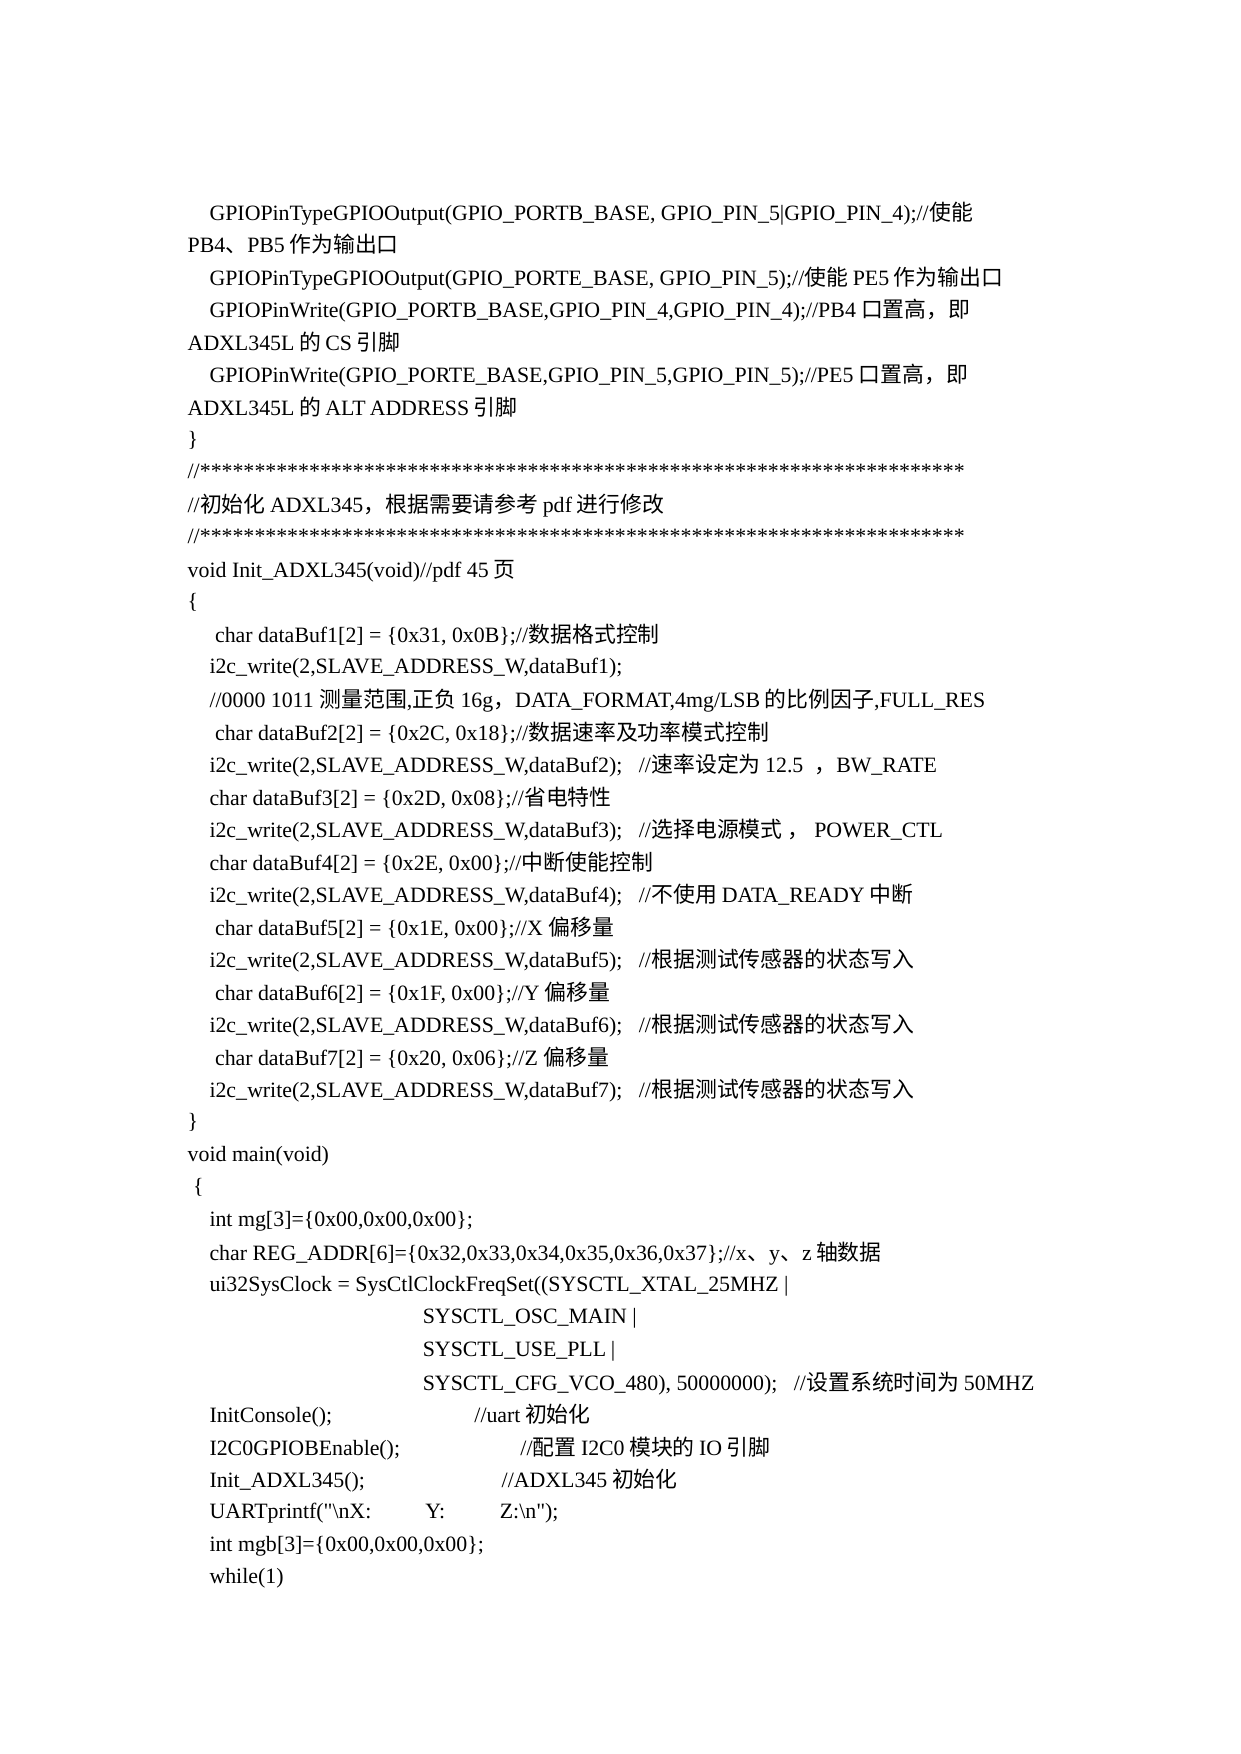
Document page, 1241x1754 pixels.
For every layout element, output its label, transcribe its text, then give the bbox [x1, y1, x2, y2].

text GPIOPinWrite(GPIO_PORTB_BASE,GPIO_PIN_4,GPIO_PIN_4);//PB4口置高，即ADXL345L的CS引脚 [187, 292, 1053, 357]
text SYSCTL_CFG_VCO_480), 50000000); //设置系统时间为50MHZ [187, 1364, 1053, 1397]
text //0000 1011 测量范围,正负16g，DATA_FORMAT,4mg/LSB的比例因子,FULL_RES [187, 682, 1053, 714]
text InitConsole(); //uart初始化 [187, 1397, 1053, 1429]
text char dataBuf7[2] = {0x20, 0x06};//Z 偏移量 [187, 1039, 1053, 1072]
text int mgb[3]={0x00,0x00,0x00}; [187, 1527, 1053, 1559]
text } [187, 422, 1053, 454]
text char dataBuf2[2] = {0x2C, 0x18};//数据速率及功率模式控制 [187, 714, 1053, 747]
text } [187, 1104, 1053, 1137]
text char dataBuf3[2] = {0x2D, 0x08};//省电特性 [187, 779, 1053, 812]
text { [187, 1169, 1053, 1202]
text void main(void) [187, 1137, 1053, 1169]
text GPIOPinTypeGPIOOutput(GPIO_PORTB_BASE, GPIO_PIN_5|GPIO_PIN_4);//使能PB4、PB5作为输出口 [187, 194, 1053, 259]
text GPIOPinTypeGPIOOutput(GPIO_PORTE_BASE, GPIO_PIN_5);//使能PE5作为输出口 [187, 259, 1053, 292]
text { [187, 584, 1053, 617]
text while(1) [187, 1559, 1053, 1592]
text i2c_write(2,SLAVE_ADDRESS_W,dataBuf6); //根据测试传感器的状态写入 [187, 1007, 1053, 1039]
text char dataBuf4[2] = {0x2E, 0x00};//中断使能控制 [187, 844, 1053, 877]
text void Init_ADXL345(void)//pdf 45页 [187, 552, 1053, 584]
text i2c_write(2,SLAVE_ADDRESS_W,dataBuf2); //速率设定为12.5 ，BW_RATE [187, 747, 1053, 779]
text i2c_write(2,SLAVE_ADDRESS_W,dataBuf5); //根据测试传感器的状态写入 [187, 942, 1053, 974]
text i2c_write(2,SLAVE_ADDRESS_W,dataBuf3); //选择电源模式 ， POWER_CTL [187, 812, 1053, 844]
text char dataBuf6[2] = {0x1F, 0x00};//Y 偏移量 [187, 974, 1053, 1007]
text ui32SysClock = SysCtlClockFreqSet((SYSCTL_XTAL_25MHZ | [187, 1267, 1053, 1299]
text char dataBuf1[2] = {0x31, 0x0B};//数据格式控制 [187, 617, 1053, 649]
text i2c_write(2,SLAVE_ADDRESS_W,dataBuf4); //不使用 DATA_READY 中断 [187, 877, 1053, 909]
text //********************************************************************** [187, 519, 1053, 552]
text i2c_write(2,SLAVE_ADDRESS_W,dataBuf1); [187, 649, 1053, 682]
text int mg[3]={0x00,0x00,0x00}; [187, 1202, 1053, 1234]
text SYSCTL_USE_PLL | [187, 1332, 1053, 1364]
text //********************************************************************** [187, 454, 1053, 487]
text Init_ADXL345(); //ADXL345初始化 [187, 1462, 1053, 1494]
text char dataBuf5[2] = {0x1E, 0x00};//X 偏移量 [187, 909, 1053, 942]
text char REG_ADDR[6]={0x32,0x33,0x34,0x35,0x36,0x37};//x、y、z轴数据 [187, 1234, 1053, 1267]
text i2c_write(2,SLAVE_ADDRESS_W,dataBuf7); //根据测试传感器的状态写入 [187, 1072, 1053, 1104]
text //初始化ADXL345，根据需要请参考pdf进行修改 [187, 487, 1053, 519]
text UARTprintf("\nX: Y: Z:\n"); [187, 1494, 1053, 1527]
text SYSCTL_OSC_MAIN | [187, 1299, 1053, 1332]
text I2C0GPIOBEnable(); //配置I2C0模块的IO引脚 [187, 1429, 1053, 1462]
text GPIOPinWrite(GPIO_PORTE_BASE,GPIO_PIN_5,GPIO_PIN_5);//PE5口置高，即ADXL345L的ALT ADDRESS引脚 [187, 357, 1053, 422]
